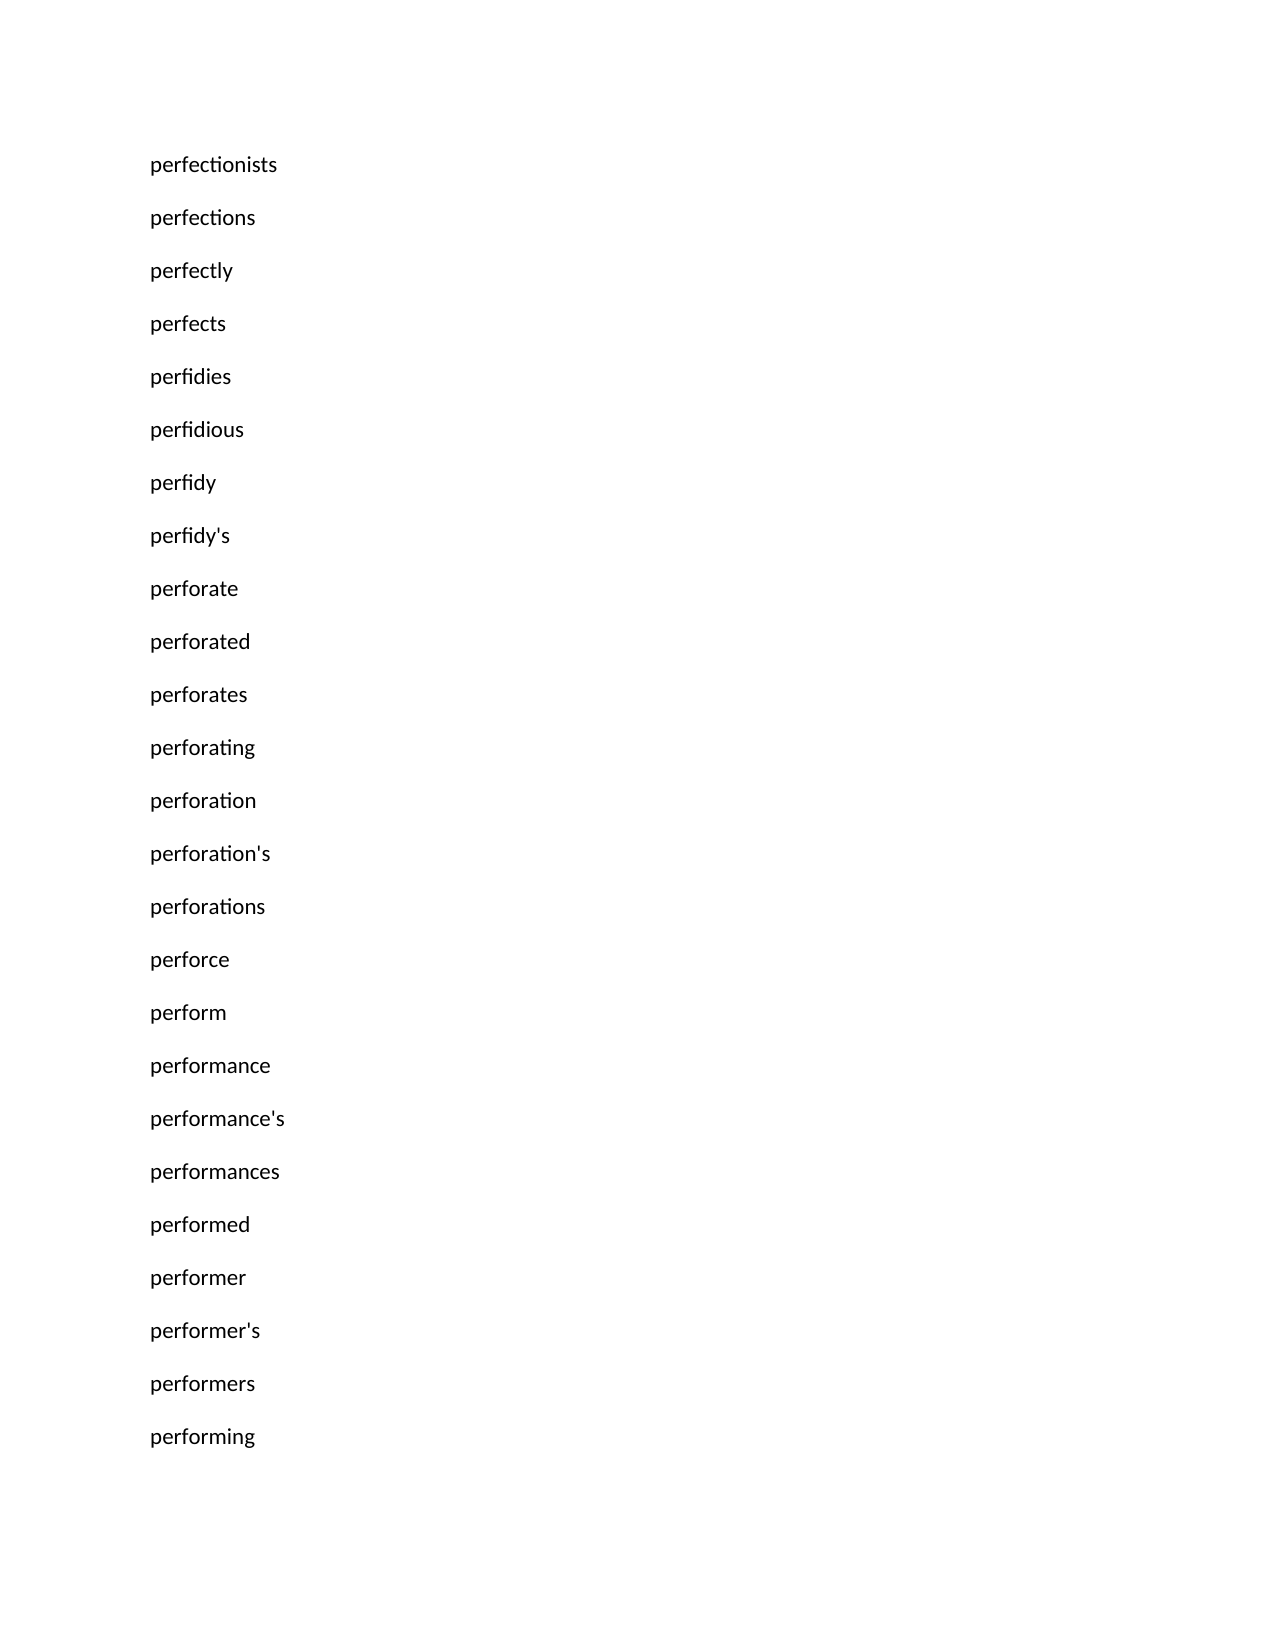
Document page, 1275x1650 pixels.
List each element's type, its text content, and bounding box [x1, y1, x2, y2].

text perforation's [150, 839, 1125, 867]
text perform [150, 998, 1125, 1026]
text perfidy's [150, 521, 1125, 549]
text performed [150, 1210, 1125, 1238]
text performer [150, 1263, 1125, 1291]
text perforations [150, 892, 1125, 920]
text perforce [150, 945, 1125, 973]
text perfectionists [150, 150, 1125, 178]
text performances [150, 1157, 1125, 1185]
text performance's [150, 1104, 1125, 1132]
text perfections [150, 203, 1125, 231]
text perfects [150, 309, 1125, 337]
text performance [150, 1051, 1125, 1079]
text perforates [150, 680, 1125, 708]
text performers [150, 1369, 1125, 1397]
text perforate [150, 574, 1125, 602]
text performer's [150, 1316, 1125, 1344]
text perfidies [150, 362, 1125, 390]
text perfidious [150, 415, 1125, 443]
text perforating [150, 733, 1125, 761]
text perfidy [150, 468, 1125, 496]
text perfectly [150, 256, 1125, 284]
text performing [150, 1422, 1125, 1451]
text perforation [150, 786, 1125, 814]
text perforated [150, 627, 1125, 655]
